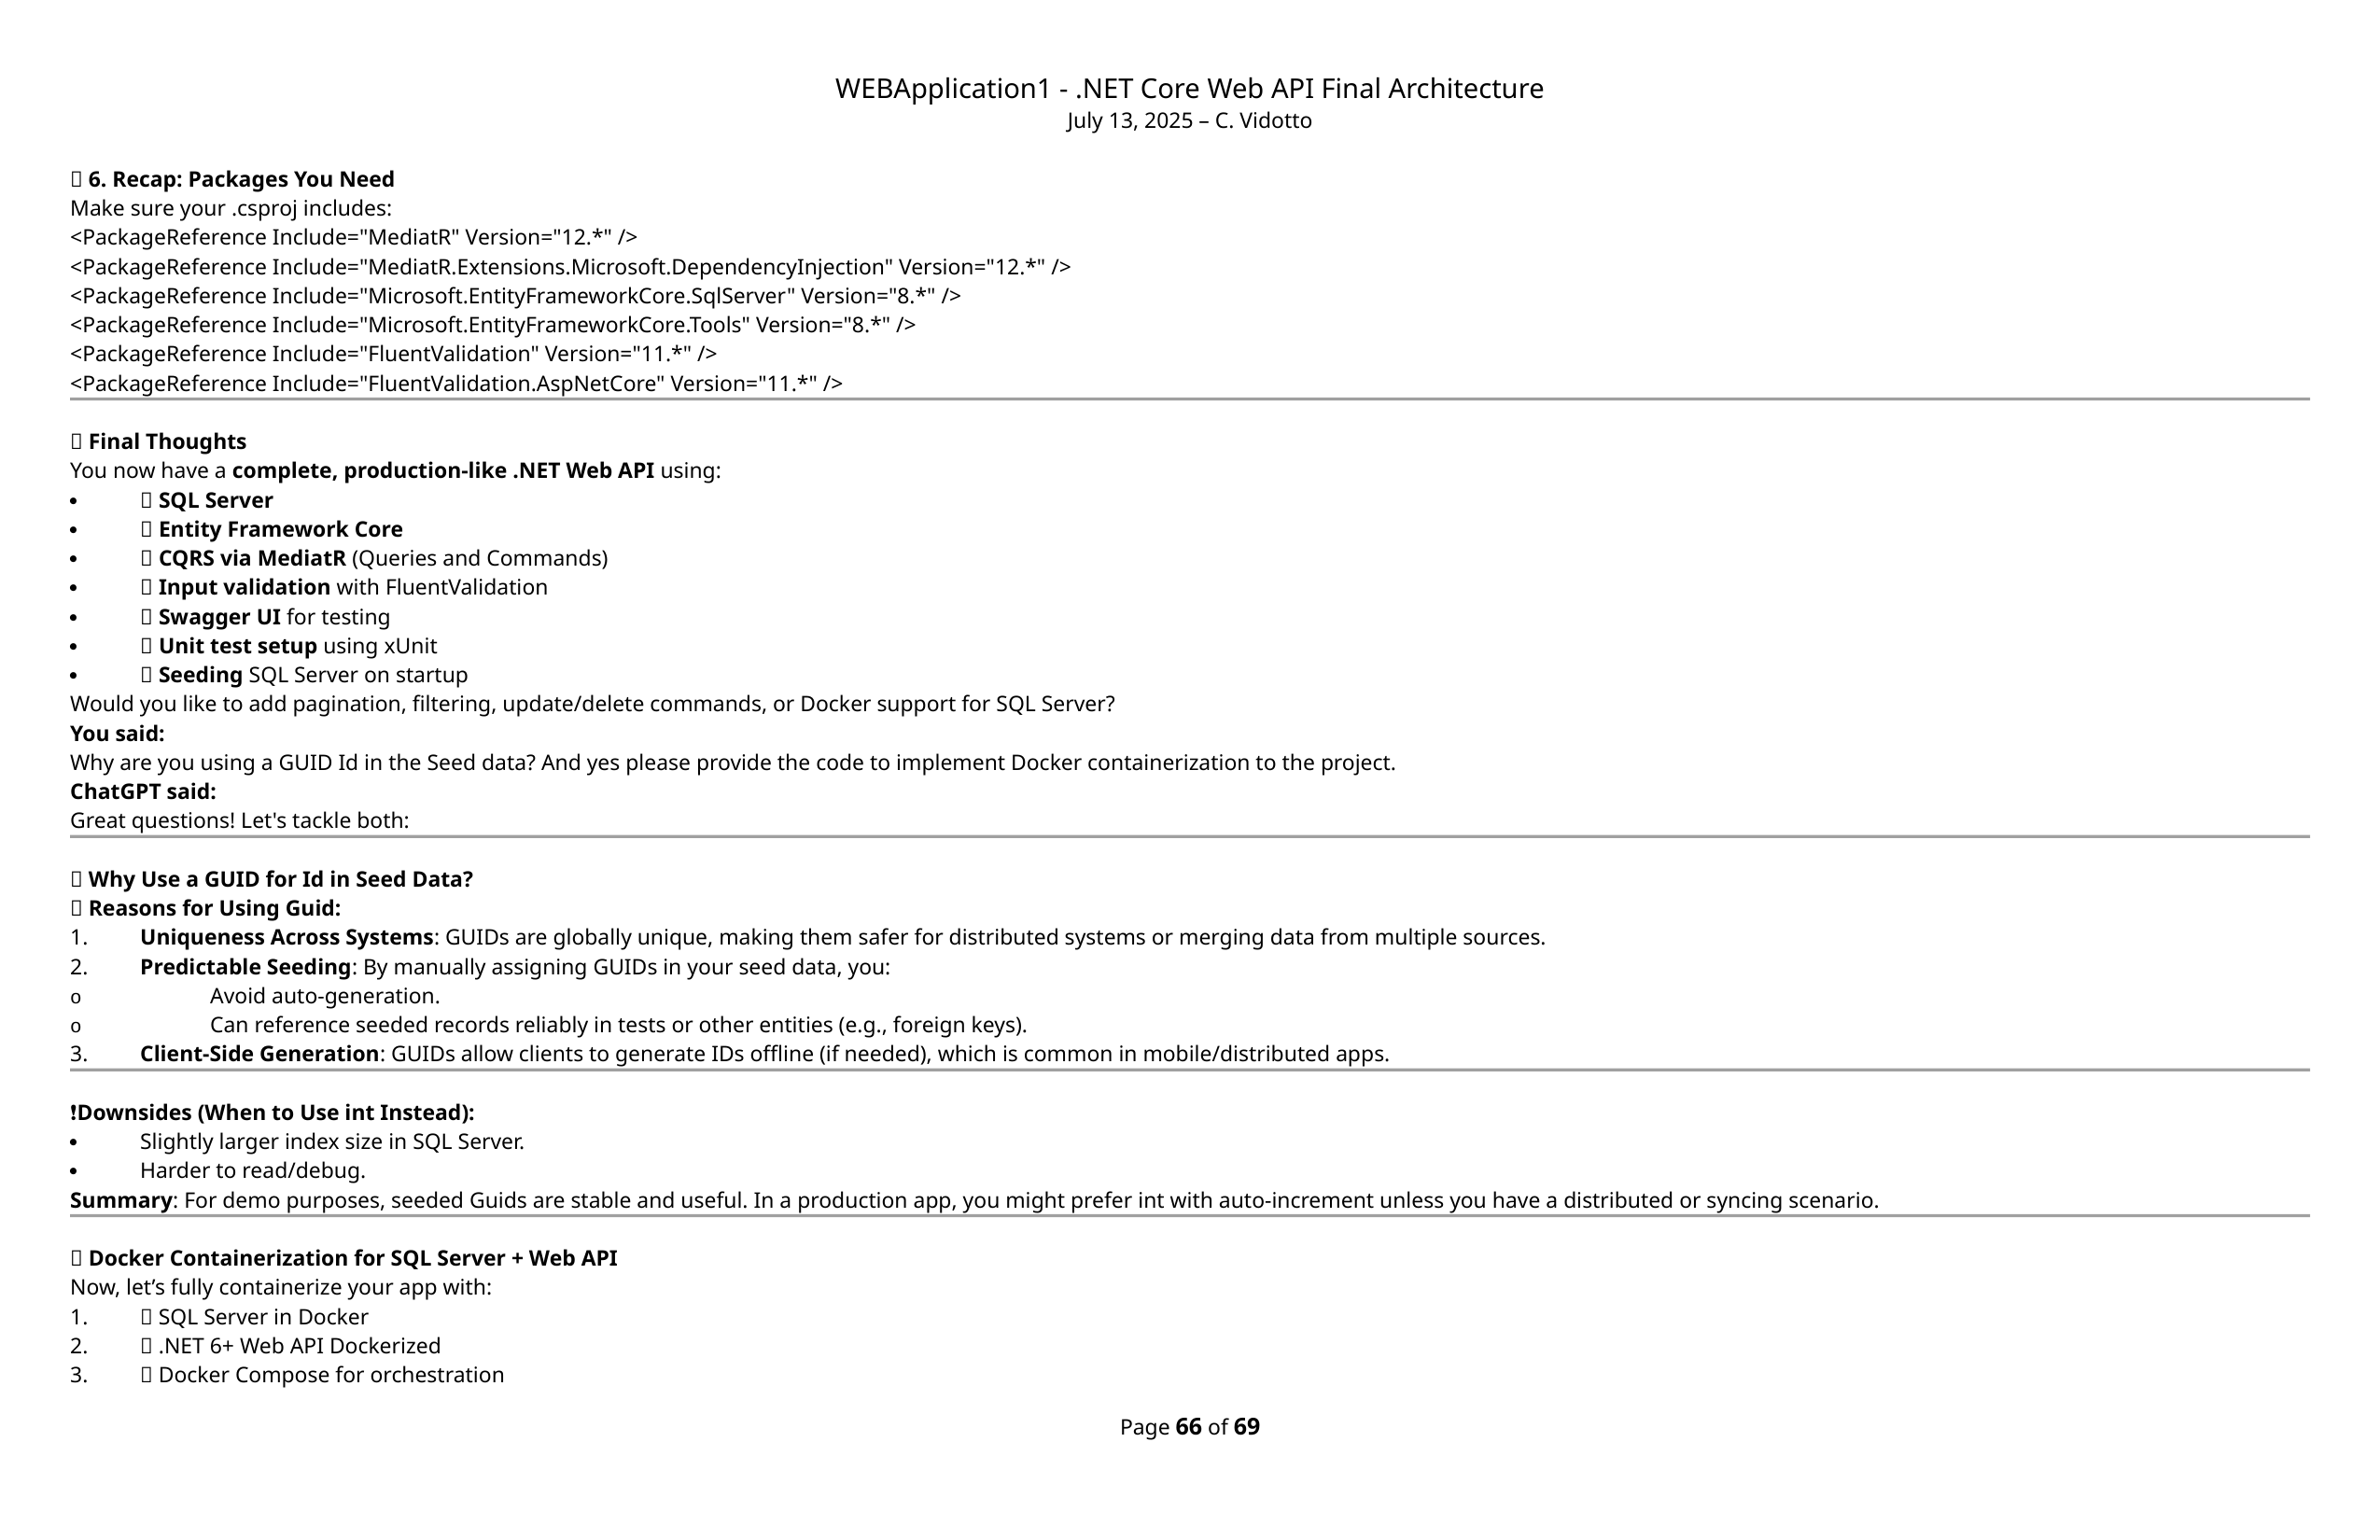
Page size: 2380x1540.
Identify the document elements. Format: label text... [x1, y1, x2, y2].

text <PackageReference Include="FluentValidation" Version="11.*" /> [70, 339, 2310, 369]
list Harder to read/debug. [70, 1155, 2310, 1185]
list Client-Side Generation: GUIDs allow clients to generate IDs offline (if needed), which is common in mobile/distributed apps. [70, 1039, 2310, 1068]
list Predictable Seeding: By manually assigning GUIDs in your seed data, you: [70, 952, 2310, 981]
list ✅ SQL Server in Docker [70, 1302, 2310, 1331]
list ✅ CQRS via MediatR (Queries and Commands) [70, 543, 2310, 572]
list ✅ .NET 6+ Web API Dockerized [70, 1331, 2310, 1360]
list ✅ Docker Compose for orchestration [70, 1360, 2310, 1389]
list ✅ Input validation with FluentValidation [70, 572, 2310, 602]
text ✅ 6. Recap: Packages You Need [70, 164, 2310, 193]
text Would you like to add pagination, filtering, update/delete commands, or Docker support for SQL Server? [70, 689, 2310, 719]
text <PackageReference Include="Microsoft.EntityFrameworkCore.Tools" Version="8.*" /> [70, 310, 2310, 339]
list ✅ Seeding SQL Server on startup [70, 660, 2310, 689]
text ✅ Reasons for Using Guid: [70, 893, 2310, 922]
text Summary: For demo purposes, seeded Guids are stable and useful. In a production app, you might prefer int with auto-increment unless you have a distributed or syncing scenario. [70, 1185, 2310, 1213]
text Why are you using a GUID Id in the Seed data? And yes please provide the code to implement Docker containerization to the project. [70, 748, 2310, 777]
text <PackageReference Include="FluentValidation.AspNetCore" Version="11.*" /> [70, 369, 2310, 397]
text ChatGPT said: [70, 777, 2310, 805]
list ✅ SQL Server [70, 485, 2310, 514]
list ✅ Entity Framework Core [70, 514, 2310, 543]
list Can reference seeded records reliably in tests or other entities (e.g., foreign keys). [70, 1010, 2310, 1039]
text ✅ Final Thoughts [70, 427, 2310, 455]
text <PackageReference Include="Microsoft.EntityFrameworkCore.SqlServer" Version="8.*" /> [70, 281, 2310, 310]
text 🧩 Why Use a GUID for Id in Seed Data? [70, 864, 2310, 893]
text <PackageReference Include="MediatR.Extensions.Microsoft.DependencyInjection" Version="12.*" /> [70, 252, 2310, 281]
text Great questions! Let's tackle both: [70, 805, 2310, 834]
text You now have a complete, production-like .NET Web API using: [70, 455, 2310, 485]
list Uniqueness Across Systems: GUIDs are globally unique, making them safer for distributed systems or merging data from multiple sources. [70, 922, 2310, 952]
text Make sure your .csproj includes: [70, 193, 2310, 222]
text ❗Downsides (When to Use int Instead): [70, 1098, 2310, 1127]
text You said: [70, 719, 2310, 748]
list ✅ Swagger UI for testing [70, 602, 2310, 631]
text <PackageReference Include="MediatR" Version="12.*" /> [70, 222, 2310, 252]
list Slightly larger index size in SQL Server. [70, 1127, 2310, 1155]
text 🐳 Docker Containerization for SQL Server + Web API [70, 1243, 2310, 1272]
list ✅ Unit test setup using xUnit [70, 631, 2310, 660]
list Avoid auto-generation. [70, 981, 2310, 1010]
text Now, let’s fully containerize your app with: [70, 1272, 2310, 1302]
